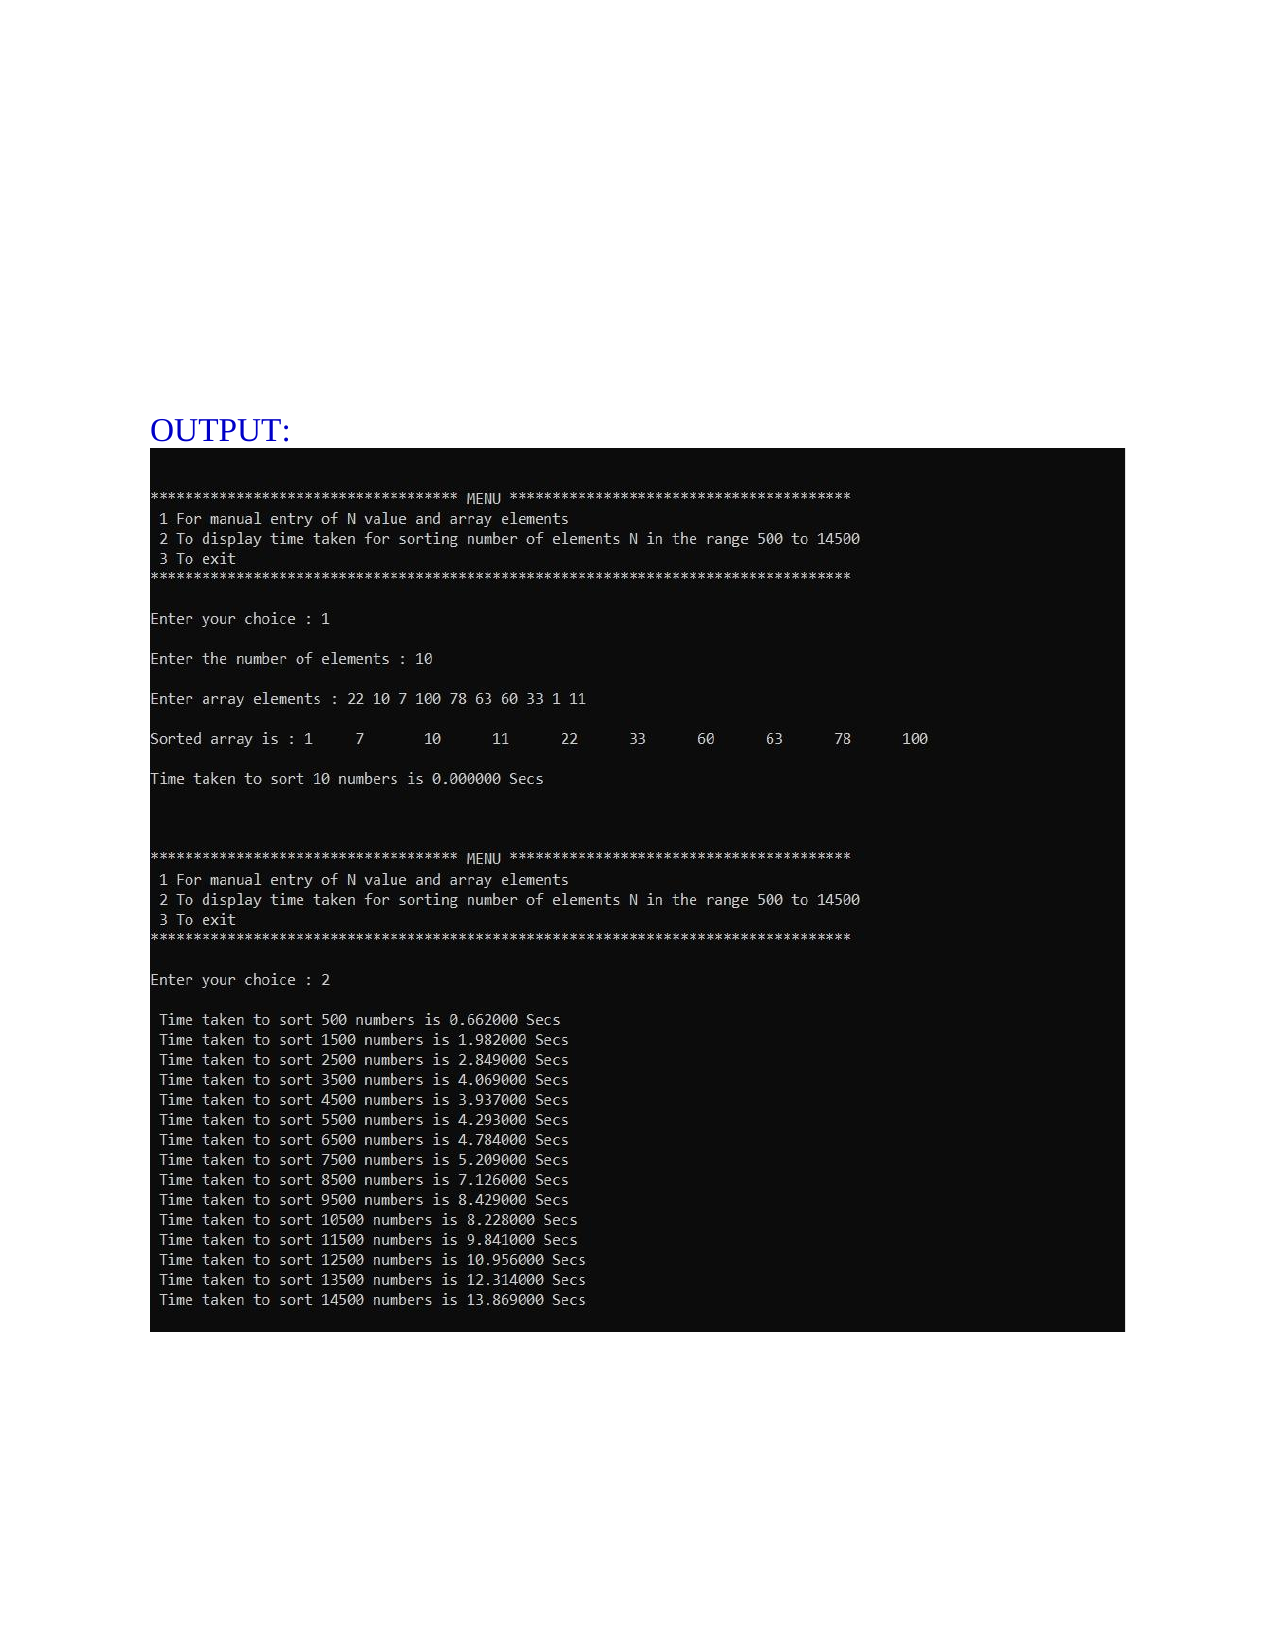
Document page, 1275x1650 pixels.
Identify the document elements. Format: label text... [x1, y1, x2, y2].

picture [150, 448, 1125, 1332]
text OUTPUT: [150, 410, 1125, 448]
